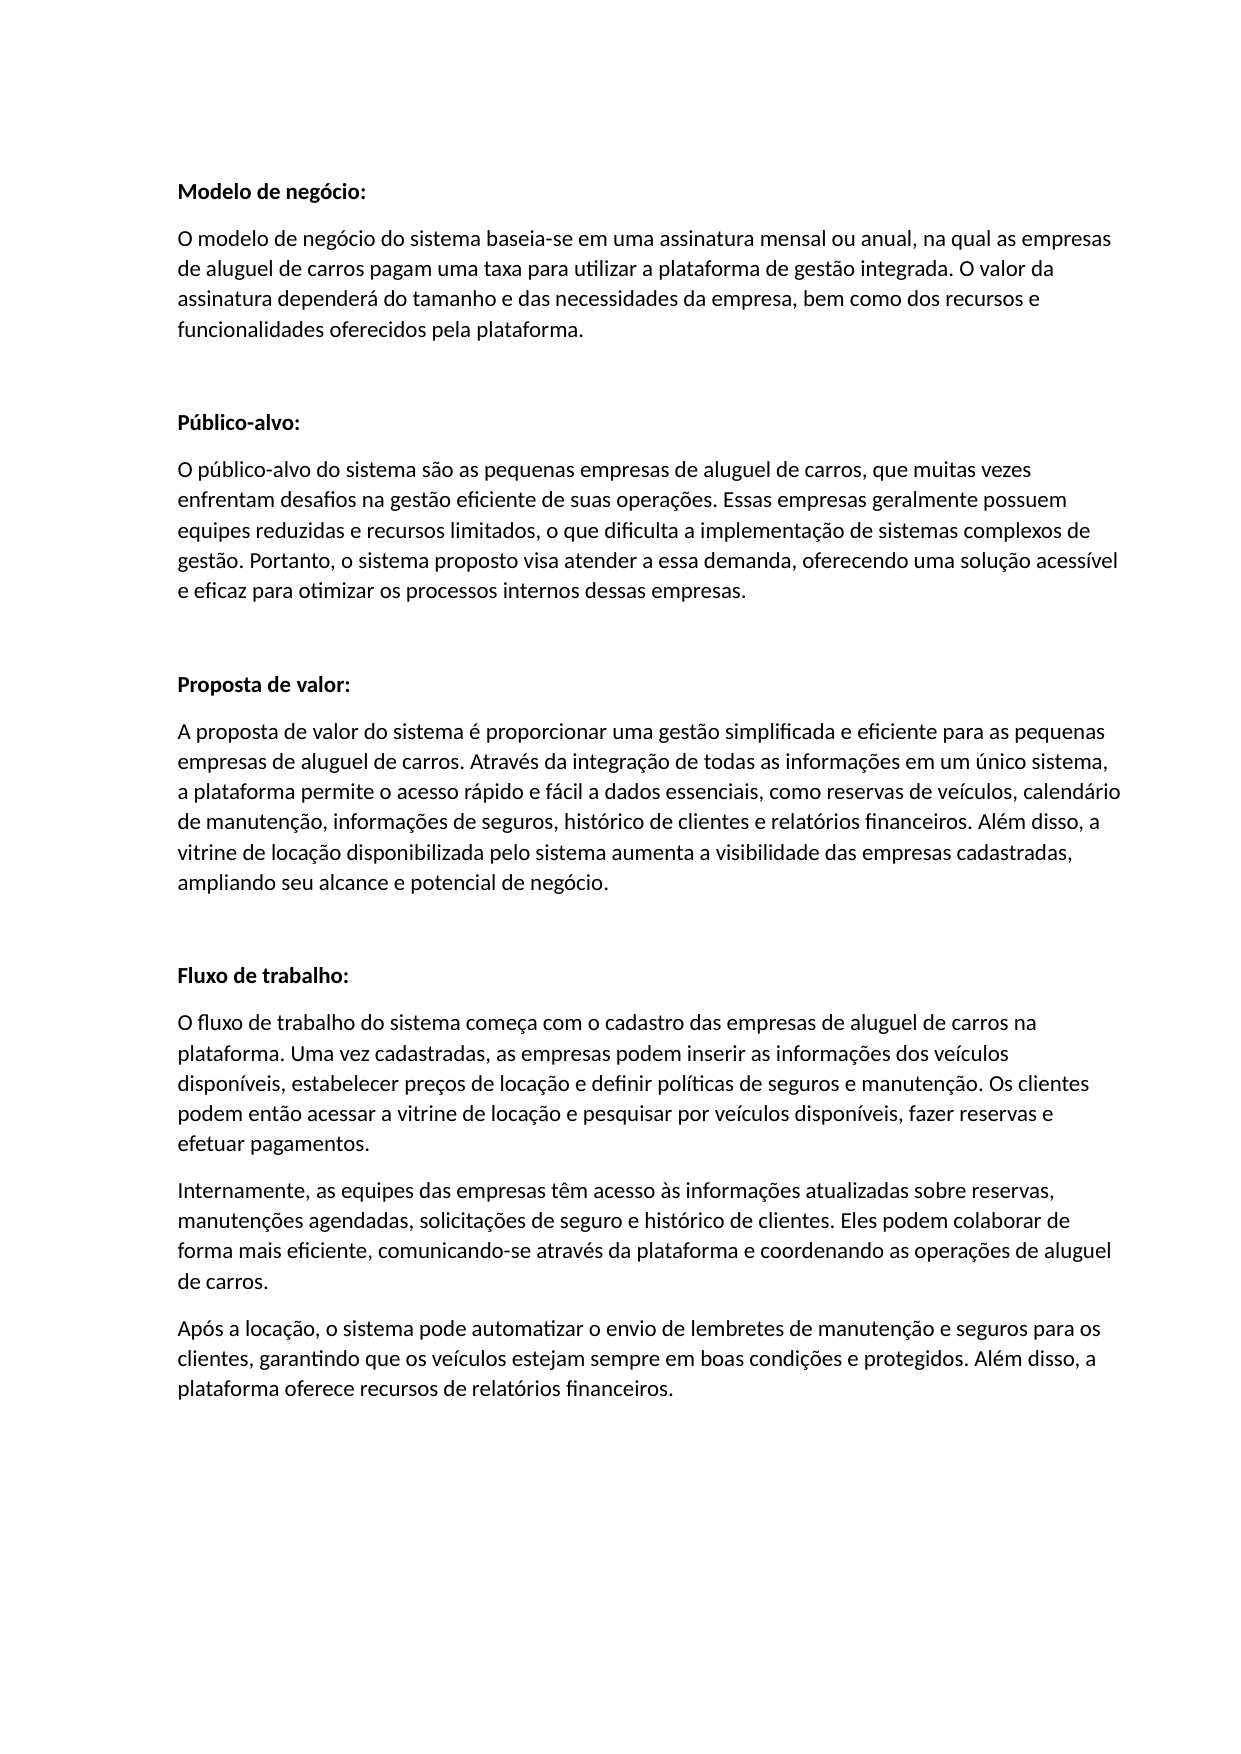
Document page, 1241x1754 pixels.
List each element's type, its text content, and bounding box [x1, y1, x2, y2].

text Proposta de valor: [177, 670, 1122, 698]
text A proposta de valor do sistema é proporcionar uma gestão simplificada e eficiente para as pequenas empresas de aluguel de carros. Através da integração de todas as informações em um único sistema, a plataforma permite o acesso rápido e fácil a dados essenciais, como reservas de veículos, calendário de manutenção, informações de seguros, histórico de clientes e relatórios financeiros. Além disso, a vitrine de locação disponibilizada pelo sistema aumenta a visibilidade das empresas cadastradas, ampliando seu alcance e potencial de negócio. [177, 717, 1122, 896]
text Público-alvo: [177, 408, 1122, 436]
text Fluxo de trabalho: [177, 962, 1122, 989]
text Modelo de negócio: [177, 177, 1122, 205]
text O modelo de negócio do sistema baseia-se em uma assinatura mensal ou anual, na qual as empresas de aluguel de carros pagam uma taxa para utilizar a plataforma de gestão integrada. O valor da assinatura dependerá do tamanho e das necessidades da empresa, bem como dos recursos e funcionalidades oferecidos pela plataforma. [177, 224, 1122, 343]
text O público-alvo do sistema são as pequenas empresas de aluguel de carros, que muitas vezes enfrentam desafios na gestão eficiente de suas operações. Essas empresas geralmente possuem equipes reduzidas e recursos limitados, o que dificulta a implementação de sistemas complexos de gestão. Portanto, o sistema proposto visa atender a essa demanda, oferecendo uma solução acessível e eficaz para otimizar os processos internos dessas empresas. [177, 455, 1122, 604]
text Internamente, as equipes das empresas têm acesso às informações atualizadas sobre reservas, manutenções agendadas, solicitações de seguro e histórico de clientes. Eles podem colaborar de forma mais eficiente, comunicando-se através da plataforma e coordenando as operações de aluguel de carros. [177, 1176, 1122, 1295]
text O fluxo de trabalho do sistema começa com o cadastro das empresas de aluguel de carros na plataforma. Uma vez cadastradas, as empresas podem inserir as informações dos veículos disponíveis, estabelecer preços de locação e definir políticas de seguros e manutenção. Os clientes podem então acessar a vitrine de locação e pesquisar por veículos disponíveis, fazer reservas e efetuar pagamentos. [177, 1008, 1122, 1157]
text Após a locação, o sistema pode automatizar o envio de lembretes de manutenção e seguros para os clientes, garantindo que os veículos estejam sempre em boas condições e protegidos. Além disso, a plataforma oferece recursos de relatórios financeiros. [177, 1314, 1122, 1402]
